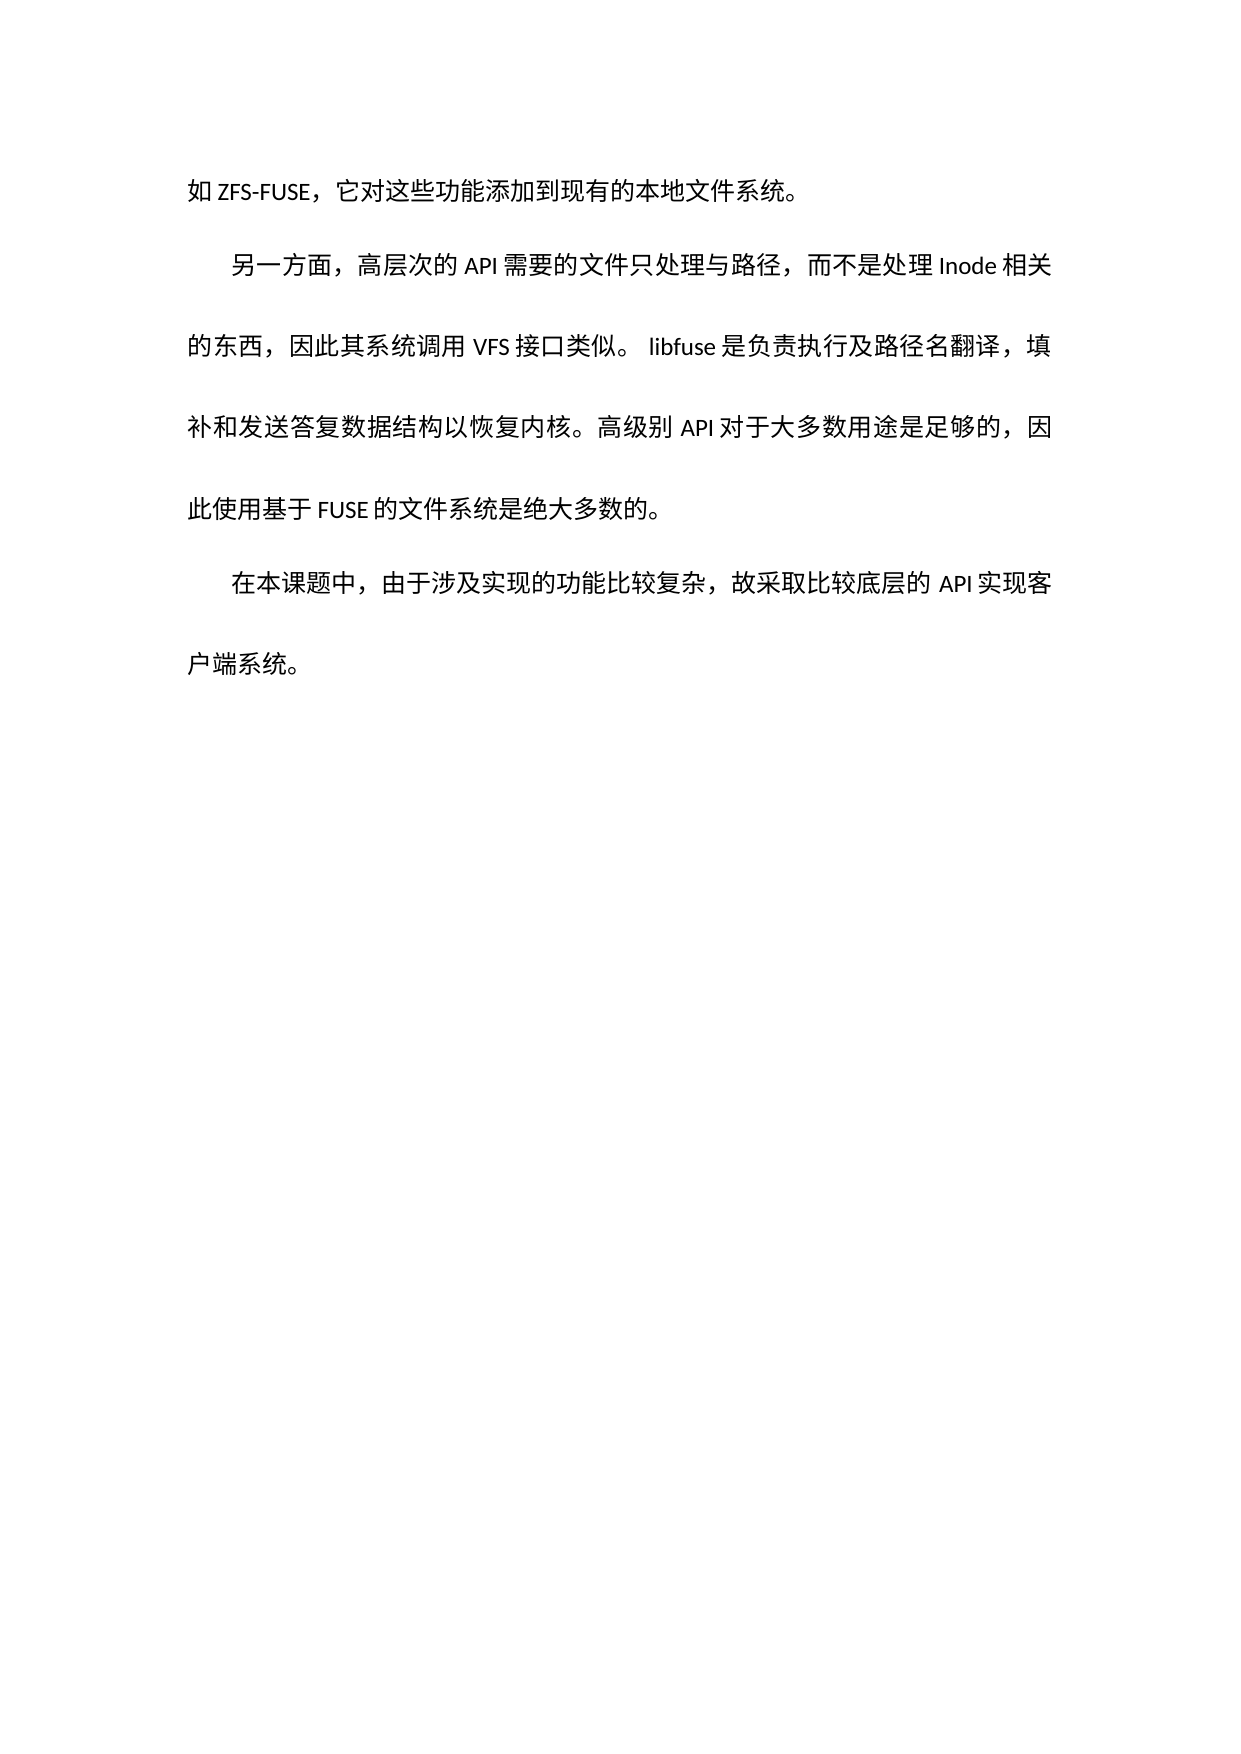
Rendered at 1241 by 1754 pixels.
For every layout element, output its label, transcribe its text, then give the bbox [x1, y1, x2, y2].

text 另一方面，高层次的API需要的文件只处理与路径，而不是处理Inode相关的东西，因此其系统调用VFS接口类似。 libfuse是负责执行及路径名翻译，填补和发送答复数据结构以恢复内核。高级别API对于大多数用途是足够的，因此使用基于FUSE的文件系统是绝大多数的。 [187, 231, 1053, 540]
text 在本课题中，由于涉及实现的功能比较复杂，故采取比较底层的API实现客户端系统。 [187, 549, 1053, 695]
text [187, 157, 1053, 222]
